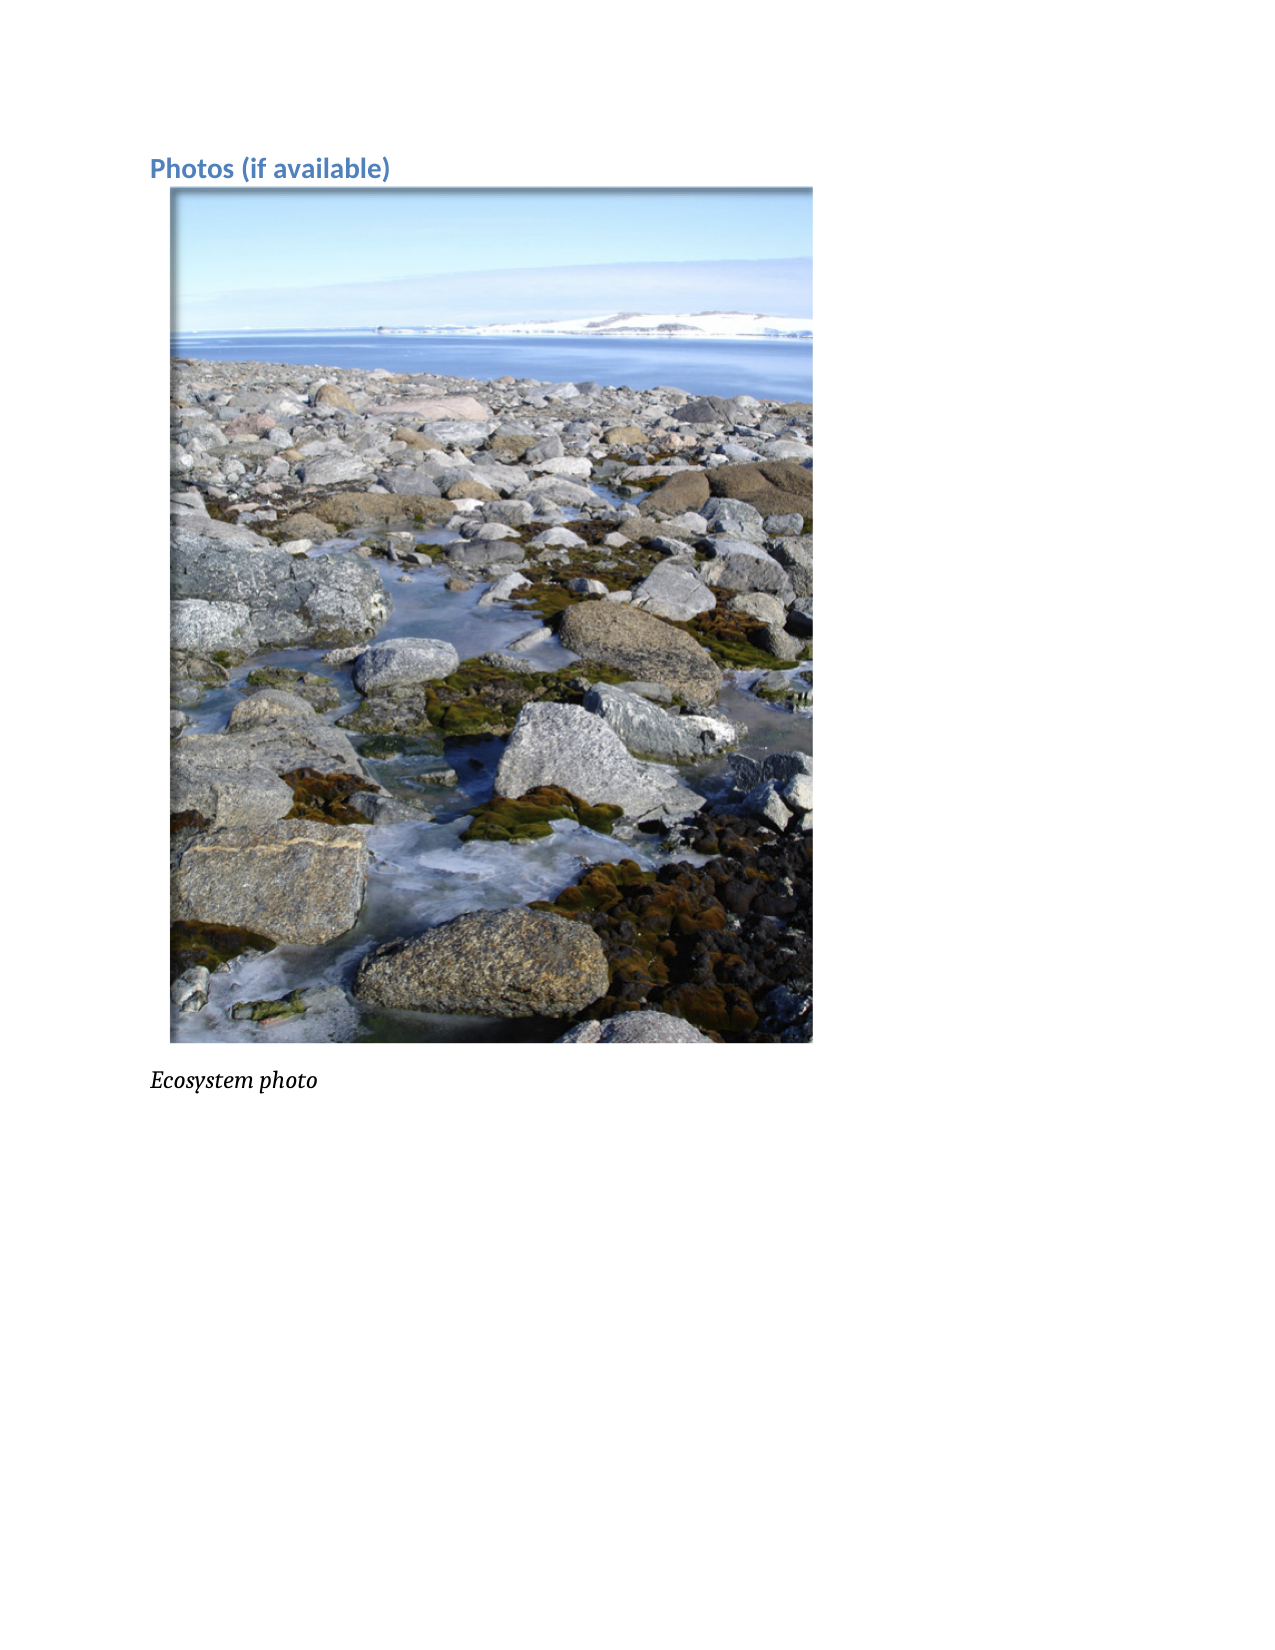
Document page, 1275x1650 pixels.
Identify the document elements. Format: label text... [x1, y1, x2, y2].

picture [168, 185, 815, 1045]
subtitle Photos (if available) [150, 150, 1125, 186]
text Ecosystem photo [150, 1066, 1125, 1094]
